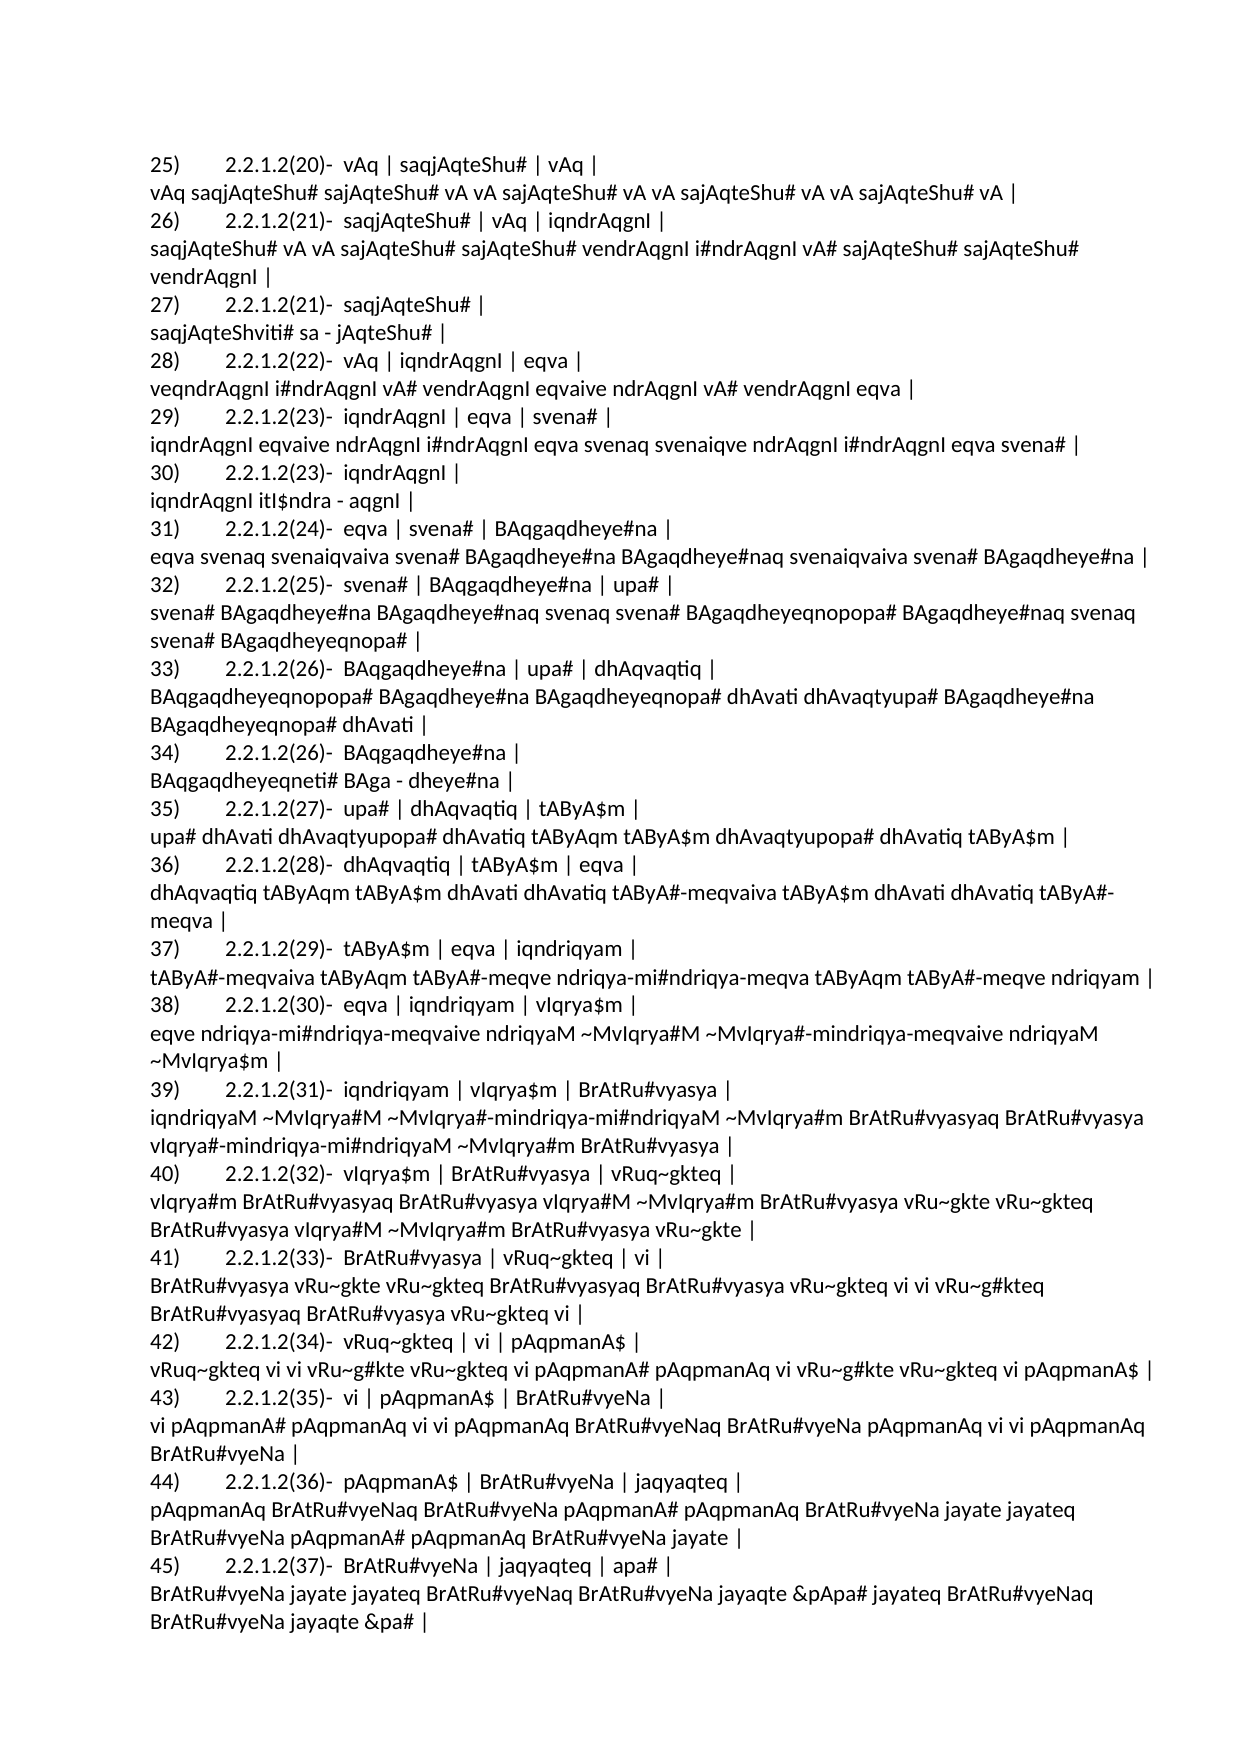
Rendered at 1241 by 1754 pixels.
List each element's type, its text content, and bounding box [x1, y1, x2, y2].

text 38) 2.2.1.2(30)- eqva | iqndriqyam | vIqrya$m | [150, 991, 1169, 1019]
text tAByA#-meqvaiva tAByAqm tAByA#-meqve ndriqya-mi#ndriqya-meqva tAByAqm tAByA#-meqve ndriqyam | [150, 963, 1169, 991]
text pAqpmanAq BrAtRu#vyeNaq BrAtRu#vyeNa pAqpmanA# pAqpmanAq BrAtRu#vyeNa jayate jayateq BrAtRu#vyeNa pAqpmanA# pAqpmanAq BrAtRu#vyeNa jayate | [150, 1495, 1169, 1551]
text 33) 2.2.1.2(26)- BAqgaqdheye#na | upa# | dhAqvaqtiq | [150, 654, 1169, 682]
text 32) 2.2.1.2(25)- svena# | BAqgaqdheye#na | upa# | [150, 570, 1169, 598]
text eqva svenaq svenaiqvaiva svena# BAgaqdheye#na BAgaqdheye#naq svenaiqvaiva svena# BAgaqdheye#na | [150, 542, 1169, 570]
text 41) 2.2.1.2(33)- BrAtRu#vyasya | vRuq~gkteq | vi | [150, 1243, 1169, 1271]
text iqndrAqgnI eqvaive ndrAqgnI i#ndrAqgnI eqva svenaq svenaiqve ndrAqgnI i#ndrAqgnI eqva svena# | [150, 430, 1169, 458]
text saqjAqteShu# vA vA sajAqteShu# sajAqteShu# vendrAqgnI i#ndrAqgnI vA# sajAqteShu# sajAqteShu# vendrAqgnI | [150, 234, 1169, 290]
text saqjAqteShviti# sa - jAqteShu# | [150, 318, 1169, 346]
text vi pAqpmanA# pAqpmanAq vi vi pAqpmanAq BrAtRu#vyeNaq BrAtRu#vyeNa pAqpmanAq vi vi pAqpmanAq BrAtRu#vyeNa | [150, 1411, 1169, 1467]
text 45) 2.2.1.2(37)- BrAtRu#vyeNa | jaqyaqteq | apa# | [150, 1551, 1169, 1579]
text 26) 2.2.1.2(21)- saqjAqteShu# | vAq | iqndrAqgnI | [150, 206, 1169, 234]
text 34) 2.2.1.2(26)- BAqgaqdheye#na | [150, 738, 1169, 766]
text upa# dhAvati dhAvaqtyupopa# dhAvatiq tAByAqm tAByA$m dhAvaqtyupopa# dhAvatiq tAByA$m | [150, 822, 1169, 851]
text iqndriqyaM ~MvIqrya#M ~MvIqrya#-mindriqya-mi#ndriqyaM ~MvIqrya#m BrAtRu#vyasyaq BrAtRu#vyasya vIqrya#-mindriqya-mi#ndriqyaM ~MvIqrya#m BrAtRu#vyasya | [150, 1103, 1169, 1159]
text dhAqvaqtiq tAByAqm tAByA$m dhAvati dhAvatiq tAByA#-meqvaiva tAByA$m dhAvati dhAvatiq tAByA#-meqva | [150, 878, 1169, 934]
text veqndrAqgnI i#ndrAqgnI vA# vendrAqgnI eqvaive ndrAqgnI vA# vendrAqgnI eqva | [150, 374, 1169, 402]
text 28) 2.2.1.2(22)- vAq | iqndrAqgnI | eqva | [150, 346, 1169, 374]
text 39) 2.2.1.2(31)- iqndriqyam | vIqrya$m | BrAtRu#vyasya | [150, 1075, 1169, 1103]
text BAqgaqdheyeqnopopa# BAgaqdheye#na BAgaqdheyeqnopa# dhAvati dhAvaqtyupa# BAgaqdheye#na BAgaqdheyeqnopa# dhAvati | [150, 682, 1169, 738]
text 43) 2.2.1.2(35)- vi | pAqpmanA$ | BrAtRu#vyeNa | [150, 1383, 1169, 1411]
text eqve ndriqya-mi#ndriqya-meqvaive ndriqyaM ~MvIqrya#M ~MvIqrya#-mindriqya-meqvaive ndriqyaM ~MvIqrya$m | [150, 1019, 1169, 1075]
text 27) 2.2.1.2(21)- saqjAqteShu# | [150, 290, 1169, 318]
text 25) 2.2.1.2(20)- vAq | saqjAqteShu# | vAq | [150, 150, 1169, 178]
text 40) 2.2.1.2(32)- vIqrya$m | BrAtRu#vyasya | vRuq~gkteq | [150, 1159, 1169, 1187]
text 42) 2.2.1.2(34)- vRuq~gkteq | vi | pAqpmanA$ | [150, 1327, 1169, 1355]
text 36) 2.2.1.2(28)- dhAqvaqtiq | tAByA$m | eqva | [150, 851, 1169, 878]
text 35) 2.2.1.2(27)- upa# | dhAqvaqtiq | tAByA$m | [150, 794, 1169, 822]
text BAqgaqdheyeqneti# BAga - dheye#na | [150, 766, 1169, 794]
text BrAtRu#vyeNa jayate jayateq BrAtRu#vyeNaq BrAtRu#vyeNa jayaqte &pApa# jayateq BrAtRu#vyeNaq BrAtRu#vyeNa jayaqte &pa# | [150, 1579, 1169, 1635]
text 44) 2.2.1.2(36)- pAqpmanA$ | BrAtRu#vyeNa | jaqyaqteq | [150, 1467, 1169, 1495]
text BrAtRu#vyasya vRu~gkte vRu~gkteq BrAtRu#vyasyaq BrAtRu#vyasya vRu~gkteq vi vi vRu~g#kteq BrAtRu#vyasyaq BrAtRu#vyasya vRu~gkteq vi | [150, 1271, 1169, 1327]
text 30) 2.2.1.2(23)- iqndrAqgnI | [150, 458, 1169, 486]
text 37) 2.2.1.2(29)- tAByA$m | eqva | iqndriqyam | [150, 934, 1169, 963]
text 31) 2.2.1.2(24)- eqva | svena# | BAqgaqdheye#na | [150, 514, 1169, 542]
text vRuq~gkteq vi vi vRu~g#kte vRu~gkteq vi pAqpmanA# pAqpmanAq vi vRu~g#kte vRu~gkteq vi pAqpmanA$ | [150, 1355, 1169, 1383]
text svena# BAgaqdheye#na BAgaqdheye#naq svenaq svena# BAgaqdheyeqnopopa# BAgaqdheye#naq svenaq svena# BAgaqdheyeqnopa# | [150, 598, 1169, 654]
text vAq saqjAqteShu# sajAqteShu# vA vA sajAqteShu# vA vA sajAqteShu# vA vA sajAqteShu# vA | [150, 178, 1169, 206]
text vIqrya#m BrAtRu#vyasyaq BrAtRu#vyasya vIqrya#M ~MvIqrya#m BrAtRu#vyasya vRu~gkte vRu~gkteq BrAtRu#vyasya vIqrya#M ~MvIqrya#m BrAtRu#vyasya vRu~gkte | [150, 1187, 1169, 1243]
text 29) 2.2.1.2(23)- iqndrAqgnI | eqva | svena# | [150, 402, 1169, 430]
text iqndrAqgnI itI$ndra - aqgnI | [150, 486, 1169, 514]
